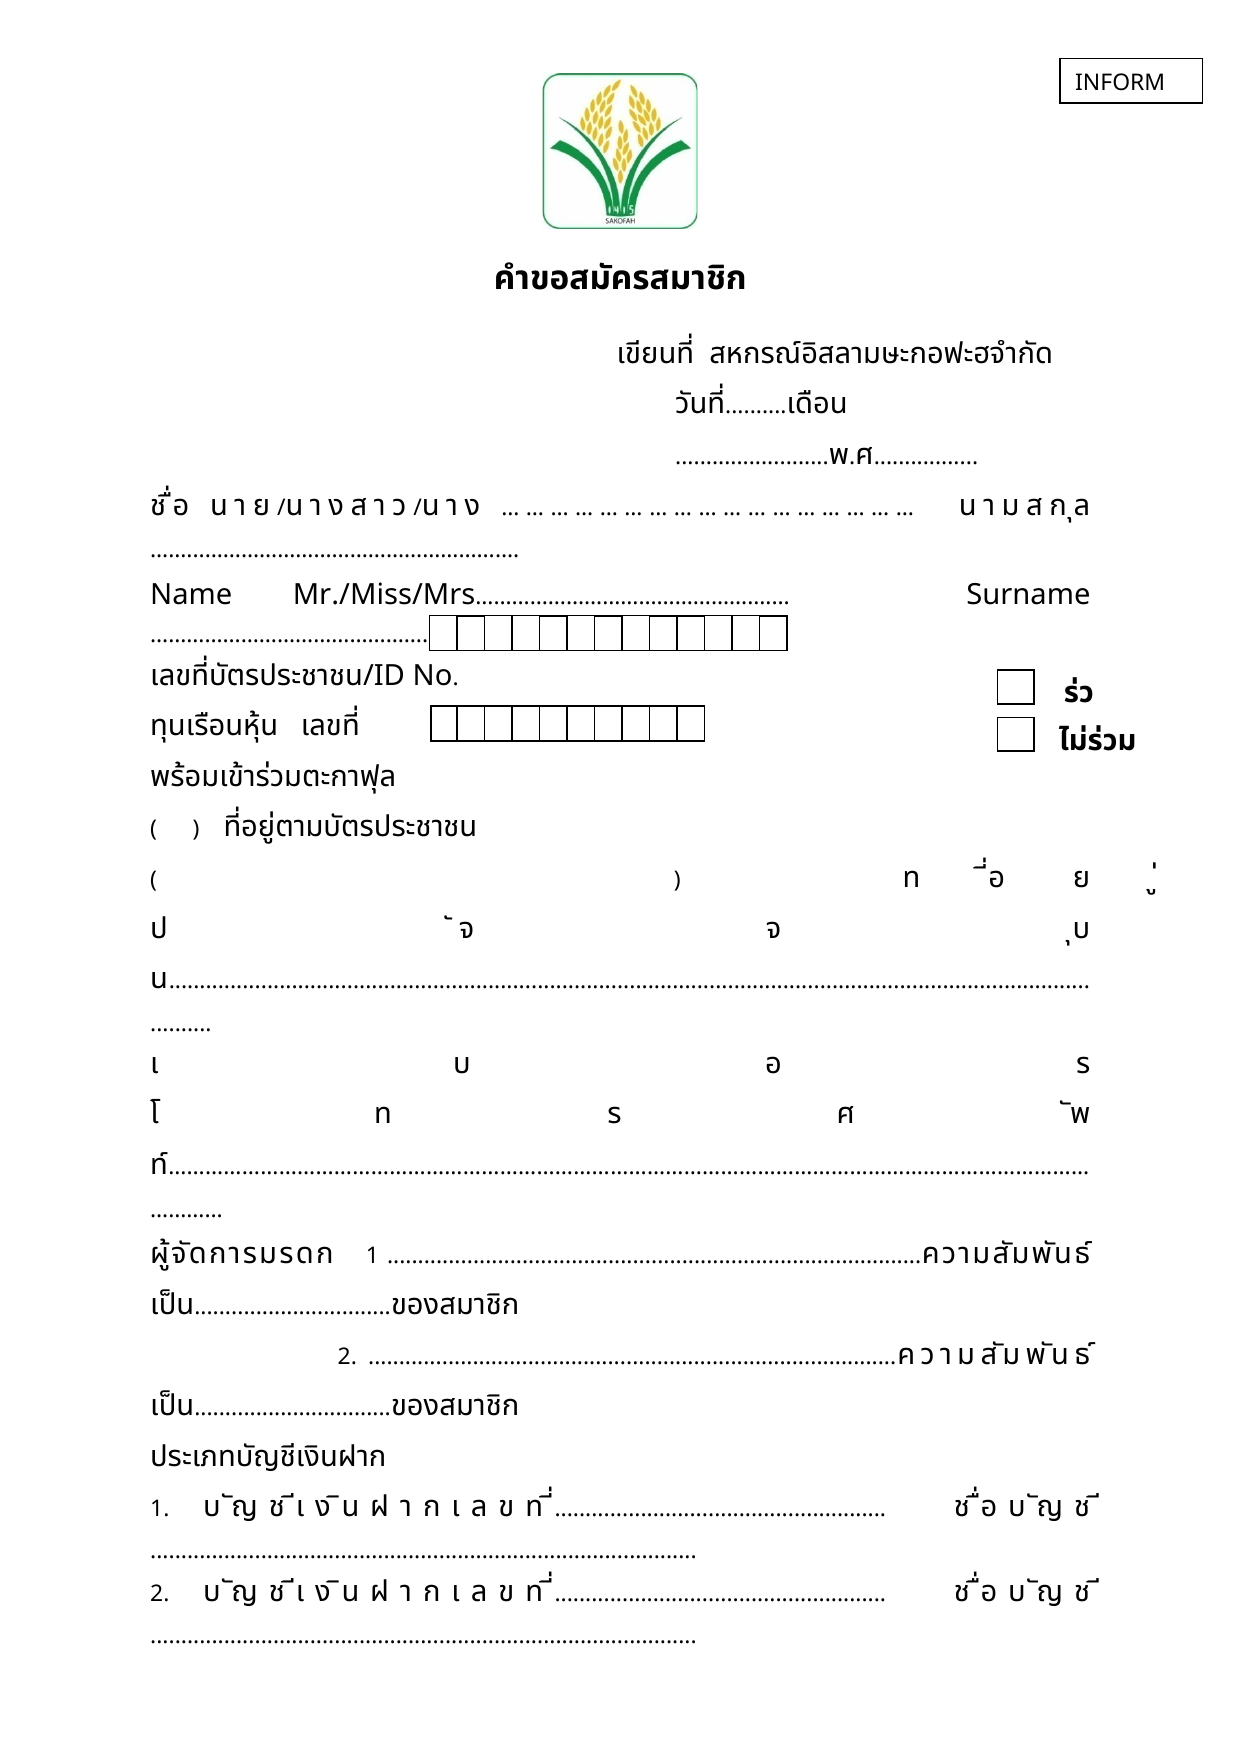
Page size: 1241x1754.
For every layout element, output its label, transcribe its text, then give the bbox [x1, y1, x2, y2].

text 2. บัญชีเงินฝากเลขที่...................................................... ชื่อบัญชี ......................................................................................... [150, 1570, 1090, 1650]
text คำขอสมัครสมาชิก [150, 254, 1090, 304]
text เบอร์โทรศัพท์……………………………………………………………………………………………………………………………………………… [150, 1042, 1090, 1227]
text ชื่อ นาย/นางสาว/นาง …………………………………………… นามสกุล ……...……………………………………………. [150, 484, 1090, 568]
text 1. บัญชีเงินฝากเลขที่...................................................... ชื่อบัญชี ......................................................................................... [150, 1486, 1090, 1566]
text ทุนเรือนหุ้น เลขที่ พร้อมเข้าร่วมตะกาฟุล [150, 704, 1090, 799]
text เลขที่บัตรประชาชน/ID No. [150, 654, 1090, 698]
text เขียนที่ สหกรณ์อิสลามษะกอฟะฮจำกัด [150, 332, 1090, 376]
picture [542, 73, 698, 229]
text Name Mr./Miss/Mrs……………………………………….…… Surname …………………………………………................... [150, 573, 1090, 649]
text วันที่..........เดือน .........................พ.ศ................. [675, 383, 1090, 478]
text ผู้จัดการมรดก 1 .......................................................................................ความสัมพันธ์เป็น................................ของสมาชิก [150, 1233, 1090, 1327]
text ( ) ที่อยู่ปัจจุบัน................................................................................................................................................................ [150, 856, 1090, 1038]
text 2. ......................................................................................ความสัมพันธ์เป็น................................ของสมาชิก [150, 1334, 1090, 1428]
text ประเภทบัญชีเงินฝาก [150, 1435, 1090, 1479]
text ( ) ที่อยู่ตามบัตรประชาชน [150, 806, 1090, 850]
